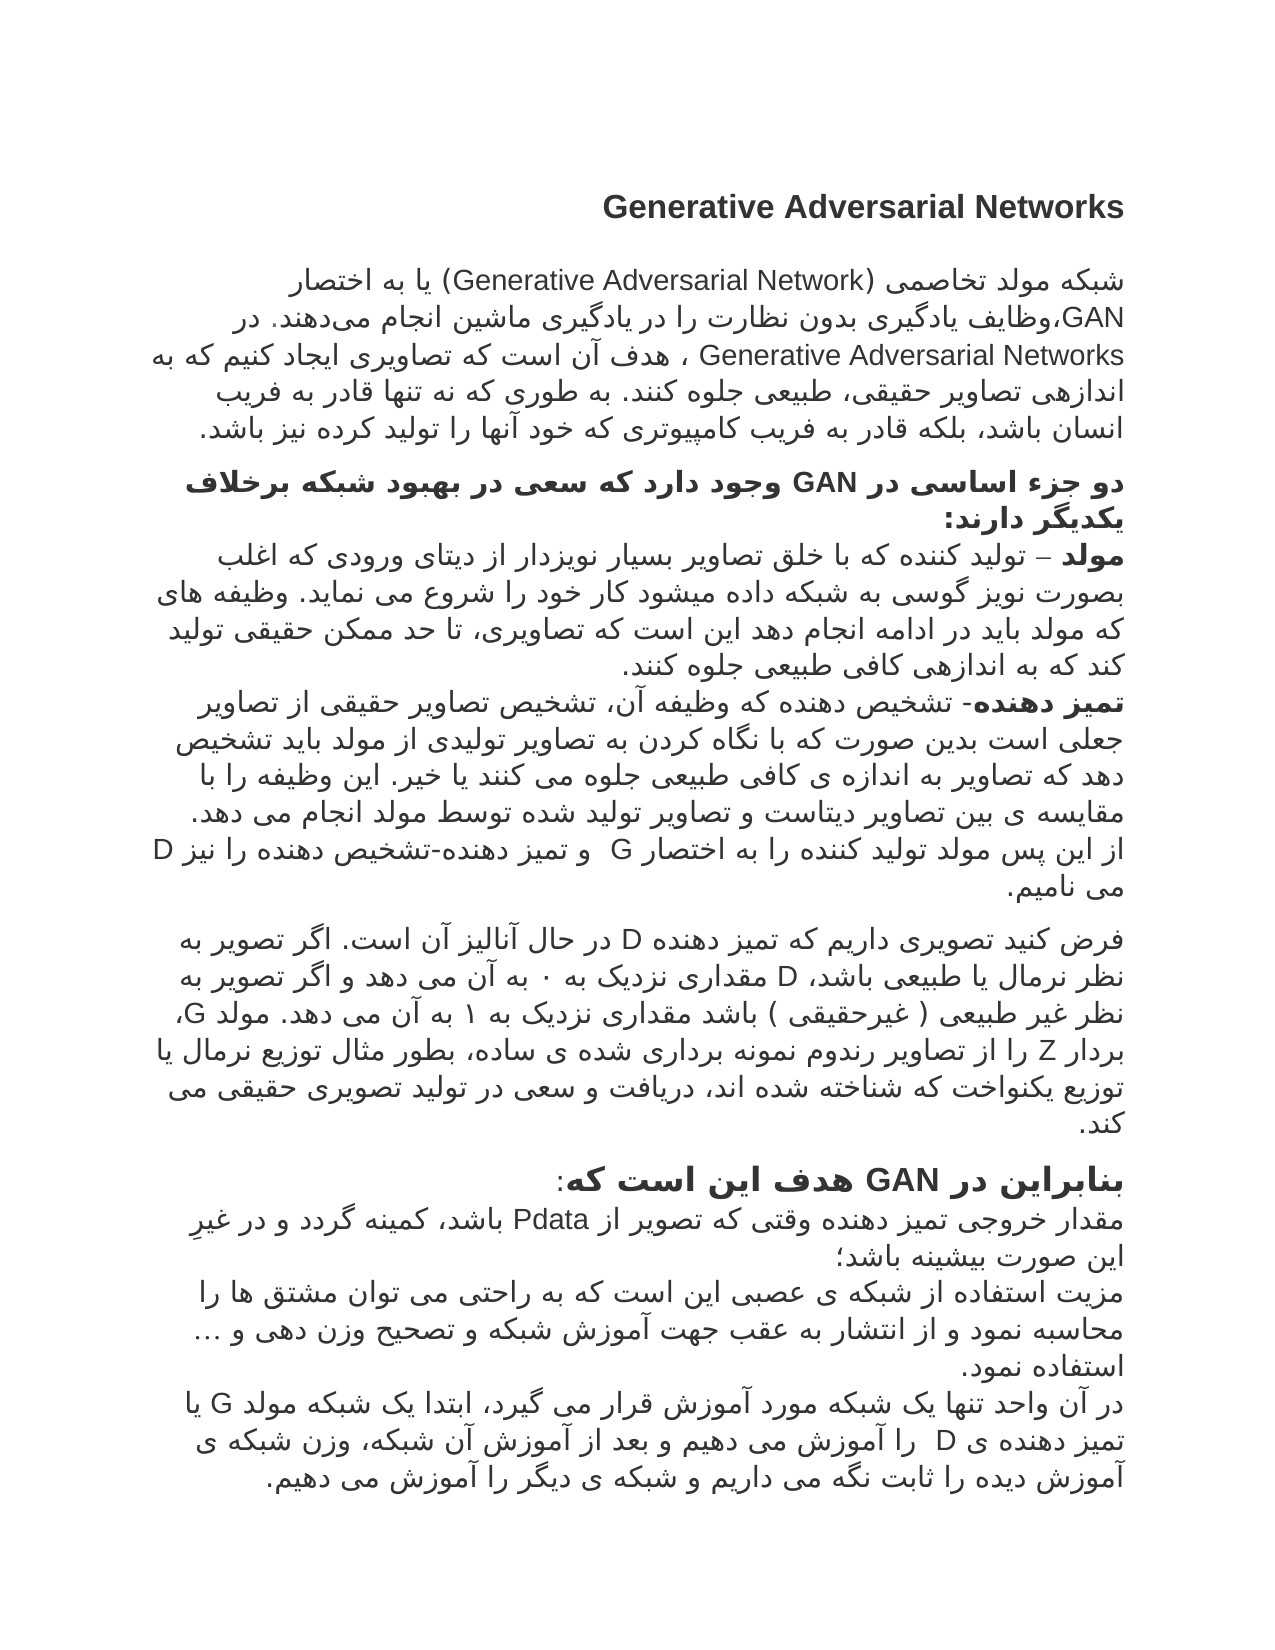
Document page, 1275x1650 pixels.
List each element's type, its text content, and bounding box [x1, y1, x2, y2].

text شبکه مولد تخاصمی (Generative Adversarial Network) یا به اختصار GAN،وظایف یادگیری بدون نظارت را در یادگیری ماشین انجام می‌دهند. در Generative Adversarial Networks ، هدف آن است که تصاویری ایجاد کنیم که به اندازهی تصاویر حقیقی، طبیعی جلوه کنند. به طوری که نه تنها قادر به فریب انسان باشد، بلکه قادر به فریب کامپیوتری که خود آنها را تولید کرده نیز باشد. [150, 263, 1125, 445]
text دو جزء اساسی در GAN وجود دارد که سعی در بهبود شبکه برخلاف یکدیگر دارند: مولد – تولید کننده که با خلق تصاویر بسیار نویزدار از دیتای ورودی که اغلب بصورت نویز گوسی به شبکه داده میشود کار خود را شروع می نماید. وظیفه های که مولد باید در ادامه انجام دهد این است که تصاویری، تا حد ممکن حقیقی تولید کند که به اندازهی کافی طبیعی جلوه کنند. تمیز دهنده- تشخیص دهنده که وظیفه آن، تشخیص تصاویر حقیقی از تصاویر جعلی است بدین صورت که با نگاه کردن به تصاویر تولیدی از مولد باید تشخیص دهد که تصاویر به اندازه ی کافی طبیعی جلوه می کنند یا خیر. این وظیفه را با مقایسه ی بین تصاویر دیتاست و تصاویر تولید شده توسط مولد انجام می دهد. از این پس مولد تولید کننده را به اختصار G و تمیز دهنده-تشخیص دهنده را نیز D می نامیم. [150, 465, 1125, 903]
text Generative Adversarial Networks [150, 187, 1125, 226]
text بنابراین در GAN هدف این است که: مقدار خروجی تمیز دهنده وقتی که تصویر از Pdata باشد، کمینه گردد و در غیرِ این صورت بیشینه باشد؛ مزیت استفاده از شبکه ی عصبی این است که به راحتی می توان مشتق ها را محاسبه نمود و از انتشار به عقب جهت آموزش شبکه و تصحیح وزن دهی و … استفاده نمود. در آن واحد تنها یک شبکه مورد آموزش قرار می گیرد، ابتدا یک شبکه مولد G یا تمیز دهنده ی D را آموزش می دهیم و بعد از آموزش آن شبکه، وزن شبکه ی آموزش دیده را ثابت نگه می داریم و شبکه ی دیگر را آموزش می دهیم. [150, 1160, 1125, 1494]
text فرض کنید تصویری داریم که تمیز دهنده D در حال آنالیز آن است. اگر تصویر به نظر نرمال یا طبیعی باشد، D مقداری نزدیک به ۰ به آن می دهد و اگر تصویر به نظر غیر طبیعی ( غیرحقیقی ) باشد مقداری نزدیک به ۱ به آن می دهد. مولد G، بردار Z را از تصاویر رندوم نمونه برداری شده ی ساده، بطور مثال توزیع نرمال یا توزیع یکنواخت که شناخته شده اند، دریافت و سعی در تولید تصویری حقیقی می کند. [150, 922, 1125, 1141]
